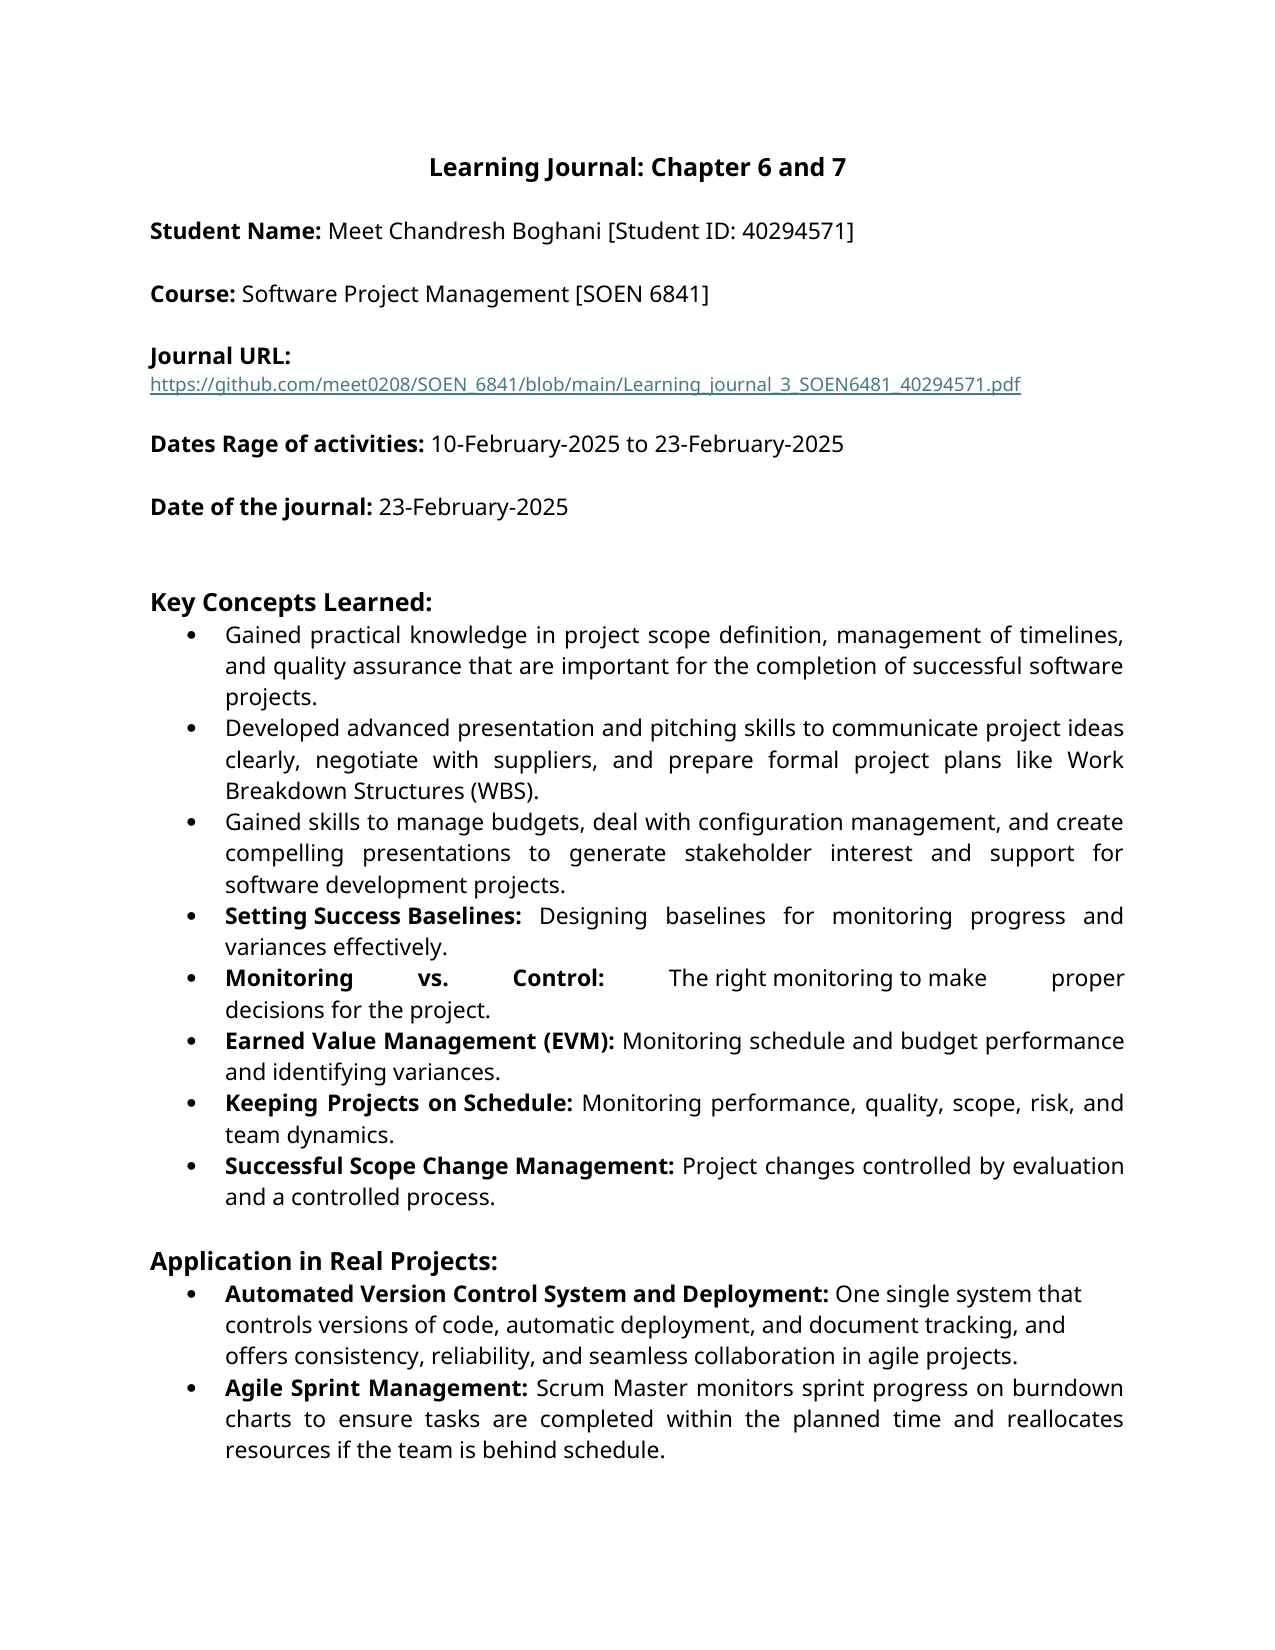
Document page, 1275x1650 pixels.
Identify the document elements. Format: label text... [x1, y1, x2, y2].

text Course: Software Project Management [SOEN 6841] [150, 278, 1125, 309]
text Key Concepts Learned: [150, 584, 1125, 619]
list Earned Value Management (EVM): Monitoring schedule and budget performance and identifying variances. [187, 1025, 1125, 1087]
list Developed advanced presentation and pitching skills to communicate project ideas clearly, negotiate with suppliers, and prepare formal project plans like Work Breakdown Structures (WBS). [187, 712, 1125, 806]
text Student Name: Meet Chandresh Boghani [Student ID: 40294571] [150, 215, 1125, 247]
list Agile Sprint Management: Scrum Master monitors sprint progress on burndown charts to ensure tasks are completed within the planned time and reallocates resources if the team is behind schedule. [187, 1371, 1125, 1465]
list Automated Version Control System and Deployment: One single system that controls versions of code, automatic deployment, and document tracking, and offers consistency, reliability, and seamless collaboration in agile projects. [187, 1278, 1125, 1371]
text Application in Real Projects: [150, 1212, 1125, 1278]
list Setting Success Baselines: Designing baselines for monitoring progress and variances effectively. [187, 900, 1125, 962]
text Date of the journal: 23-February-2025 [150, 491, 1125, 522]
list Successful Scope Change Management: Project changes controlled by evaluation and a controlled process. [187, 1150, 1125, 1212]
list Monitoring vs. Control: The right monitoring to make proper decisions for the project. [187, 962, 1125, 1025]
text Journal URL: https://github.com/meet0208/SOEN_6841/blob/main/Learning_journal_3_SOEN6481_40294571.pdf [150, 340, 1125, 397]
text Dates Rage of activities: 10-February-2025 to 23-February-2025 [150, 428, 1125, 459]
list Gained skills to manage budgets, deal with configuration management, and create compelling presentations to generate stakeholder interest and support for software development projects. [187, 806, 1125, 900]
list Keeping Projects on Schedule: Monitoring performance, quality, scope, risk, and team dynamics. [187, 1087, 1125, 1150]
list Gained practical knowledge in project scope definition, management of timelines, and quality assurance that are important for the completion of successful software projects. [187, 619, 1125, 712]
text Learning Journal: Chapter 6 and 7 [150, 150, 1125, 184]
